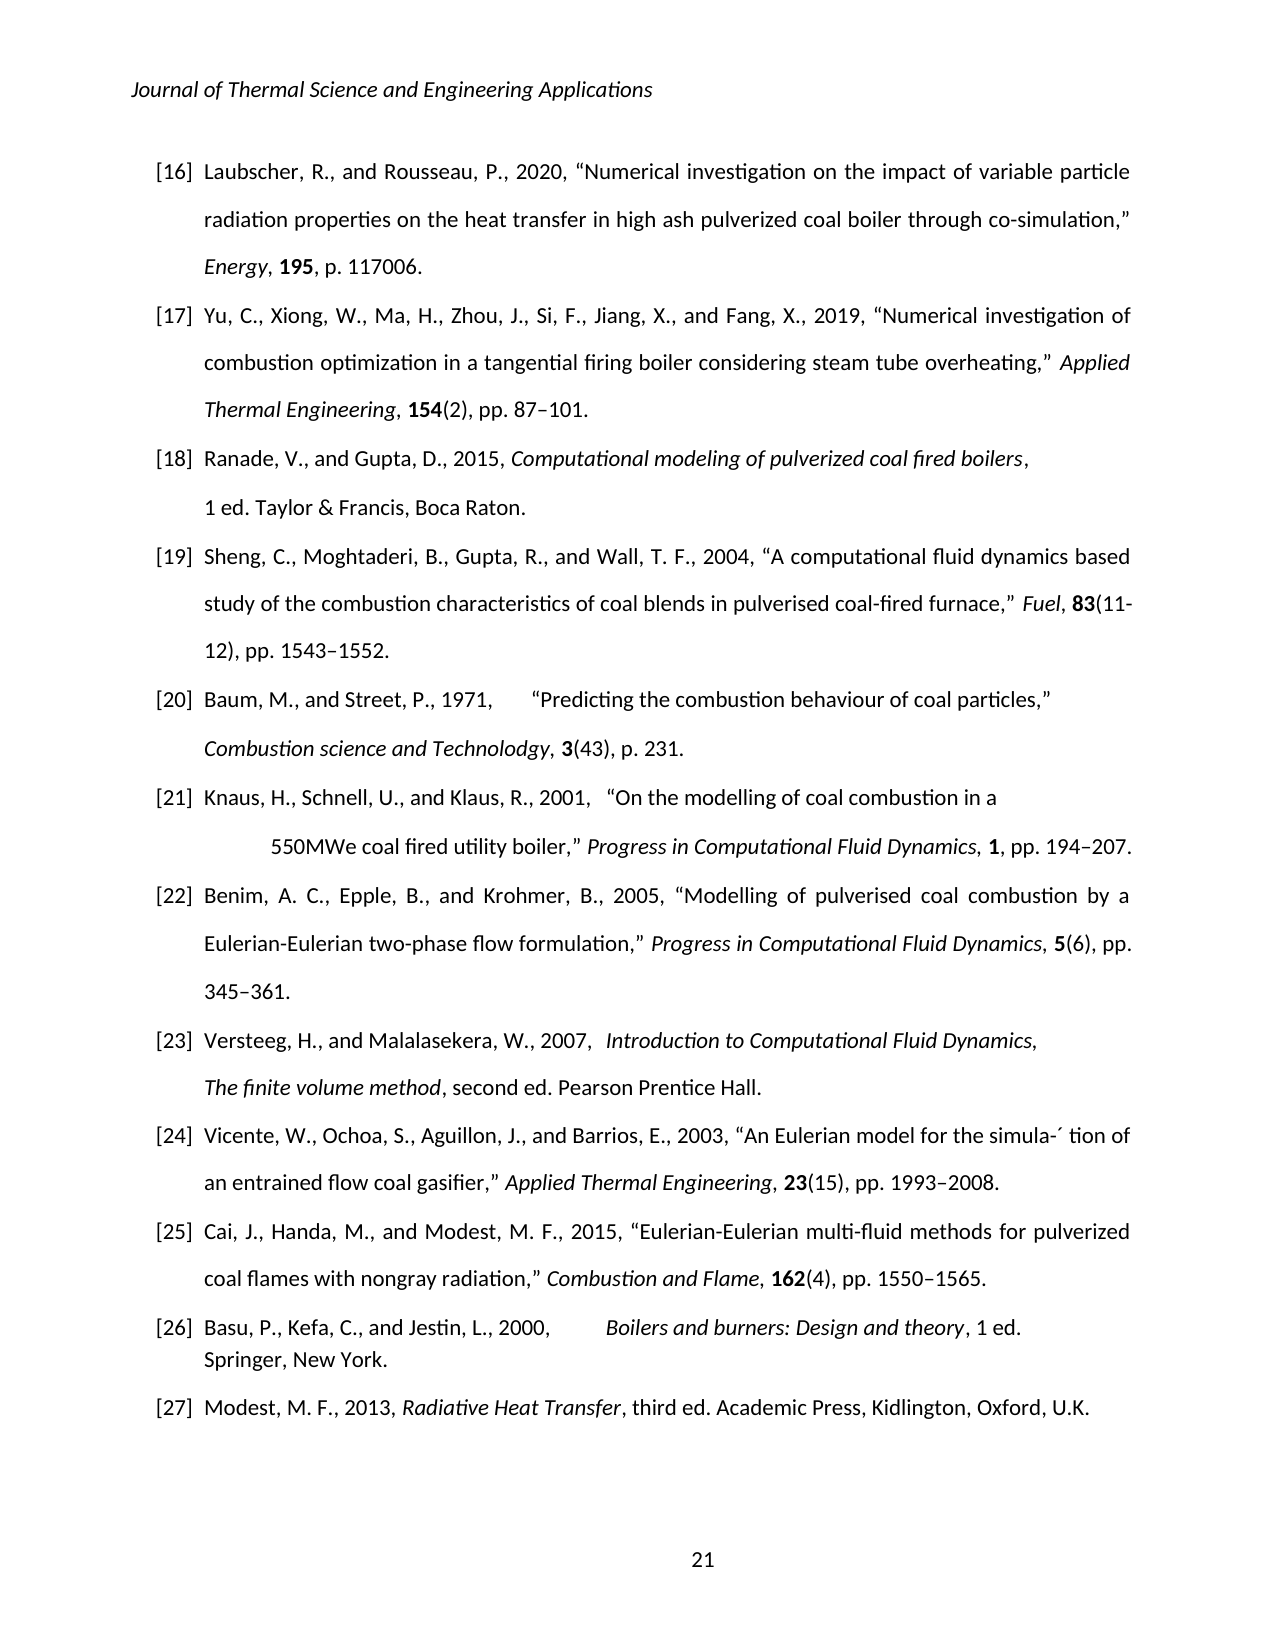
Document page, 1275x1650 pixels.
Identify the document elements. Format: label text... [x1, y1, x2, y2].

list Benim, A. C., Epple, B., and Krohmer, B., 2005, “Modelling of pulverised coal combustion by a Eulerian-Eulerian two-phase flow formulation,” Progress in Computational Fluid Dynamics, 5(6), pp. 345–361. [156, 881, 1132, 1006]
list Ranade, V., and Gupta, D., 2015, Computational modeling of pulverized coal fired boilers, [156, 444, 1132, 472]
list Vicente, W., Ochoa, S., Aguillon, J., and Barrios, E., 2003, “An Eulerian model for the simula-´ tion of an entrained flow coal gasifier,” Applied Thermal Engineering, 23(15), pp. 1993–2008. [156, 1121, 1132, 1196]
list Knaus, H., Schnell, U., and Klaus, R., 2001, “On the modelling of coal combustion in a [156, 783, 1132, 811]
text Combustion science and Technolodgy, 3(43), p. 231. [204, 734, 1237, 762]
list Yu, C., Xiong, W., Ma, H., Zhou, J., Si, F., Jiang, X., and Fang, X., 2019, “Numerical investigation of combustion optimization in a tangential firing boiler considering steam tube overheating,” Applied Thermal Engineering, 154(2), pp. 87–101. [156, 301, 1132, 423]
list Baum, M., and Street, P., 1971, “Predicting the combustion behaviour of coal particles,” [156, 685, 1132, 713]
text The finite volume method, second ed. Pearson Prentice Hall. [204, 1073, 1132, 1101]
list Versteeg, H., and Malalasekera, W., 2007, Introduction to Computational Fluid Dynamics, [156, 1026, 1132, 1054]
list Laubscher, R., and Rousseau, P., 2020, “Numerical investigation on the impact of variable particle radiation properties on the heat transfer in high ash pulverized coal boiler through co-simulation,” Energy, 195, p. 117006. [156, 157, 1132, 280]
list Basu, P., Kefa, C., and Jestin, L., 2000, Boilers and burners: Design and theory, 1 ed. [156, 1313, 1132, 1341]
list Cai, J., Handa, M., and Modest, M. F., 2015, “Eulerian-Eulerian multi-fluid methods for pulverized coal flames with nongray radiation,” Combustion and Flame, 162(4), pp. 1550–1565. [156, 1217, 1132, 1292]
text Springer, New York. [204, 1345, 1132, 1373]
list Sheng, C., Moghtaderi, B., Gupta, R., and Wall, T. F., 2004, “A computational fluid dynamics based study of the combustion characteristics of coal blends in pulverised coal-fired furnace,” Fuel, 83(11-12), pp. 1543–1552. [156, 542, 1132, 665]
list Modest, M. F., 2013, Radiative Heat Transfer, third ed. Academic Press, Kidlington, Oxford, U.K. [156, 1393, 1132, 1421]
text 1 ed. Taylor & Francis, Boca Raton. [204, 493, 1132, 521]
text 550MWe coal fired utility boiler,” Progress in Computational Fluid Dynamics, 1, pp. 194–207. [156, 832, 1132, 860]
